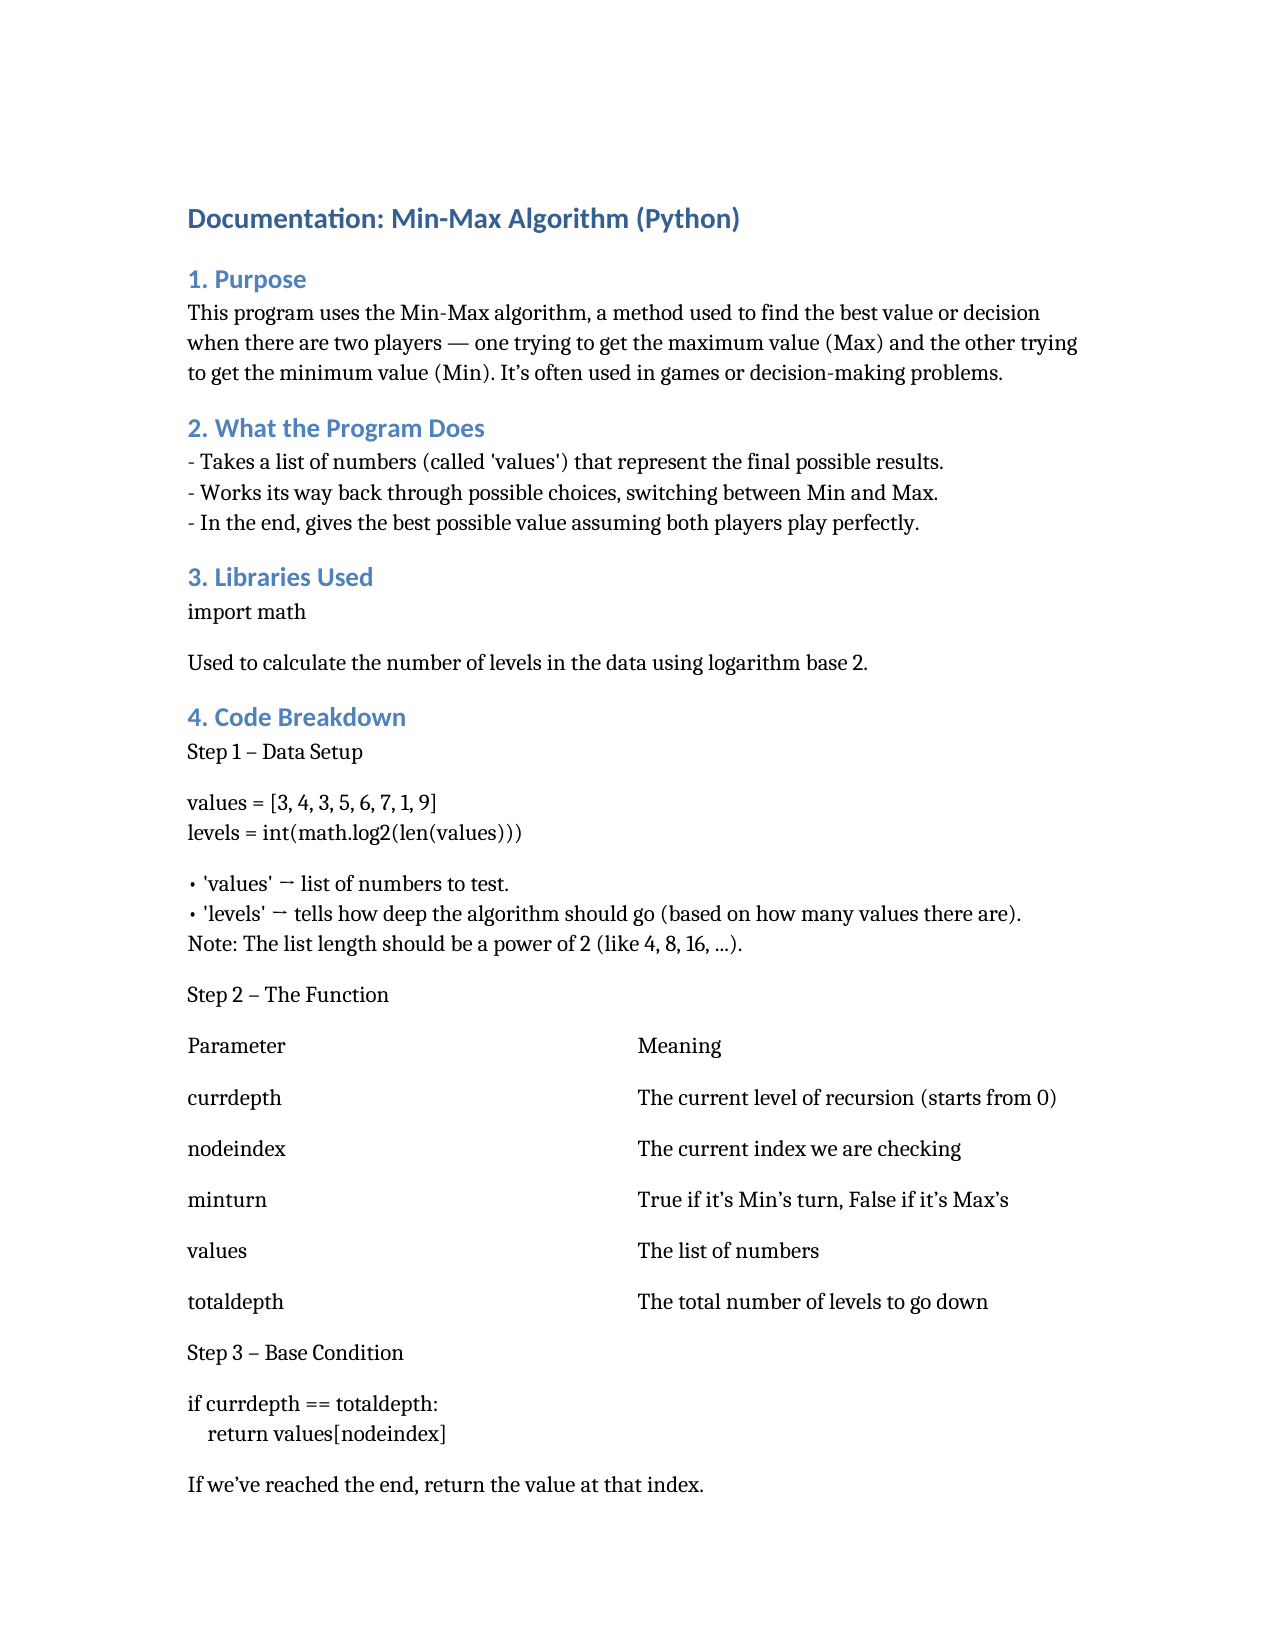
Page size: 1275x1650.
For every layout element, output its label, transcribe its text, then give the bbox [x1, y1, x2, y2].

table_cell minturn [176, 1186, 626, 1237]
text Used to calculate the number of levels in the data using logarithm base 2. [187, 649, 1087, 676]
subtitle 2. What the Program Does [187, 411, 1087, 444]
text if currdepth == totaldepth: return values[nodeindex] [187, 1391, 1087, 1447]
table_cell True if it’s Min’s turn, False if it’s Max’s [626, 1186, 1076, 1237]
table_cell The total number of levels to go down [626, 1289, 1076, 1339]
text - Takes a list of numbers (called 'values') that represent the final possible results. - Works its way back through possible choices, switching between Min and Max. - In the end, gives the best possible value assuming both players play perfectly. [187, 449, 1087, 536]
text • 'values' → list of numbers to test. • 'levels' → tells how deep the algorithm should go (based on how many values there are). Note: The list length should be a power of 2 (like 4, 8, 16, ...). [187, 871, 1087, 957]
table_cell totaldepth [176, 1289, 626, 1339]
text Step 2 – The Function [187, 982, 1087, 1008]
subtitle Documentation: Min-Max Algorithm (Python) [187, 200, 1087, 236]
table_cell The list of numbers [626, 1238, 1076, 1288]
table_header Meaning [626, 1033, 1076, 1084]
text This program uses the Min-Max algorithm, a method used to find the best value or decision when there are two players — one trying to get the maximum value (Max) and the other trying to get the minimum value (Min). It’s often used in games or decision-making problems. [187, 300, 1087, 386]
subtitle 4. Code Breakdown [187, 701, 1087, 733]
text Step 1 – Data Setup [187, 738, 1087, 765]
subtitle 3. Libraries Used [187, 561, 1087, 593]
table_cell currdepth [176, 1084, 626, 1135]
text values = [3, 4, 3, 5, 6, 7, 1, 9] levels = int(math.log2(len(values))) [187, 789, 1087, 846]
text Step 3 – Base Condition [187, 1339, 1087, 1366]
table_cell The current index we are checking [626, 1135, 1076, 1186]
table_cell The current level of recursion (starts from 0) [626, 1084, 1076, 1135]
table_header Parameter [176, 1033, 626, 1084]
subtitle 1. Purpose [187, 262, 1087, 295]
text import math [187, 598, 1087, 625]
table_cell nodeindex [176, 1135, 626, 1186]
table_cell values [176, 1238, 626, 1288]
text If we’ve reached the end, return the value at that index. [187, 1472, 1087, 1498]
